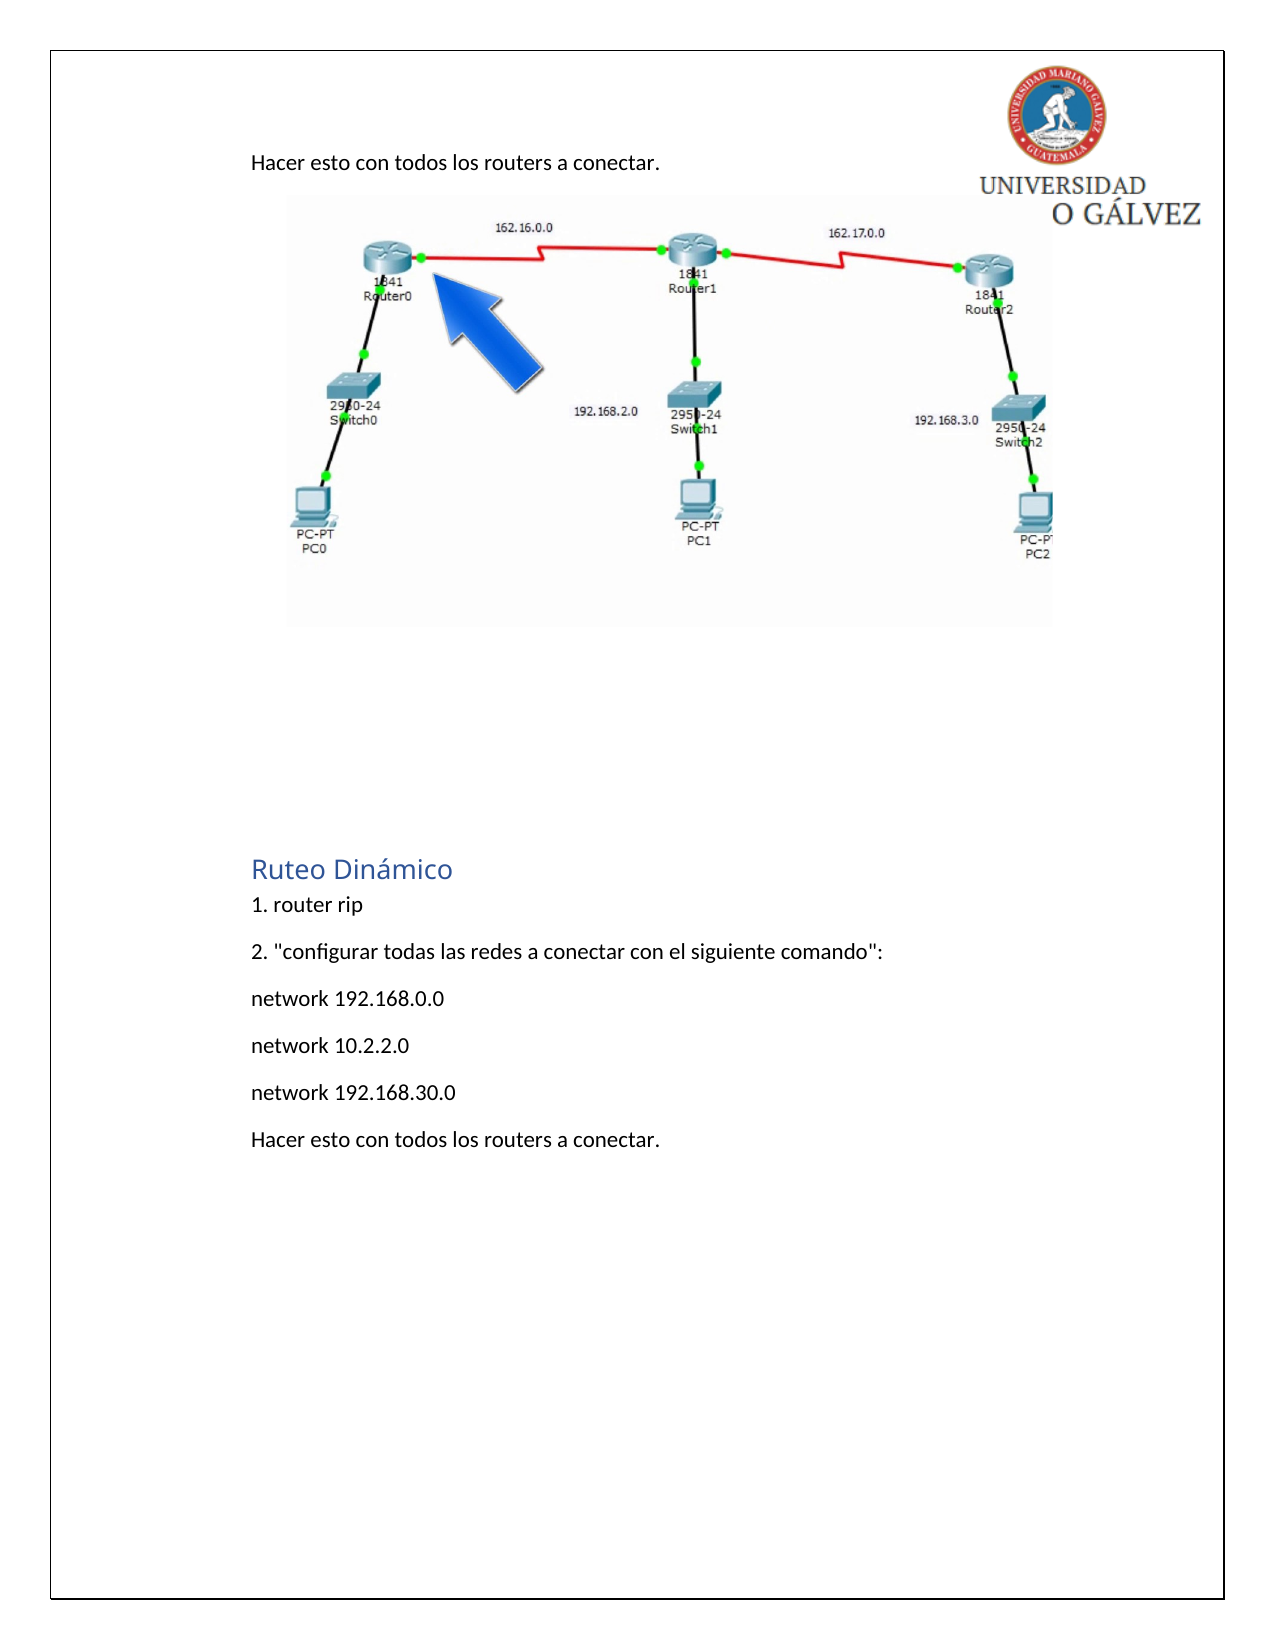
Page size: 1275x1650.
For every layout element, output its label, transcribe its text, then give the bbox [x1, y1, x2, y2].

text Hacer esto con todos los routers a conectar. [251, 1125, 1097, 1153]
picture [286, 51, 1207, 627]
text network 192.168.30.0 [251, 1078, 1097, 1106]
text 2. "configurar todas las redes a conectar con el siguiente comando": [251, 937, 1097, 965]
text network 10.2.2.0 [251, 1031, 1097, 1059]
text 1. router rip [251, 891, 1097, 918]
text Hacer esto con todos los routers a conectar. [251, 148, 1097, 176]
text network 192.168.0.0 [251, 984, 1097, 1012]
subtitle Ruteo Dinámico [177, 851, 1097, 888]
